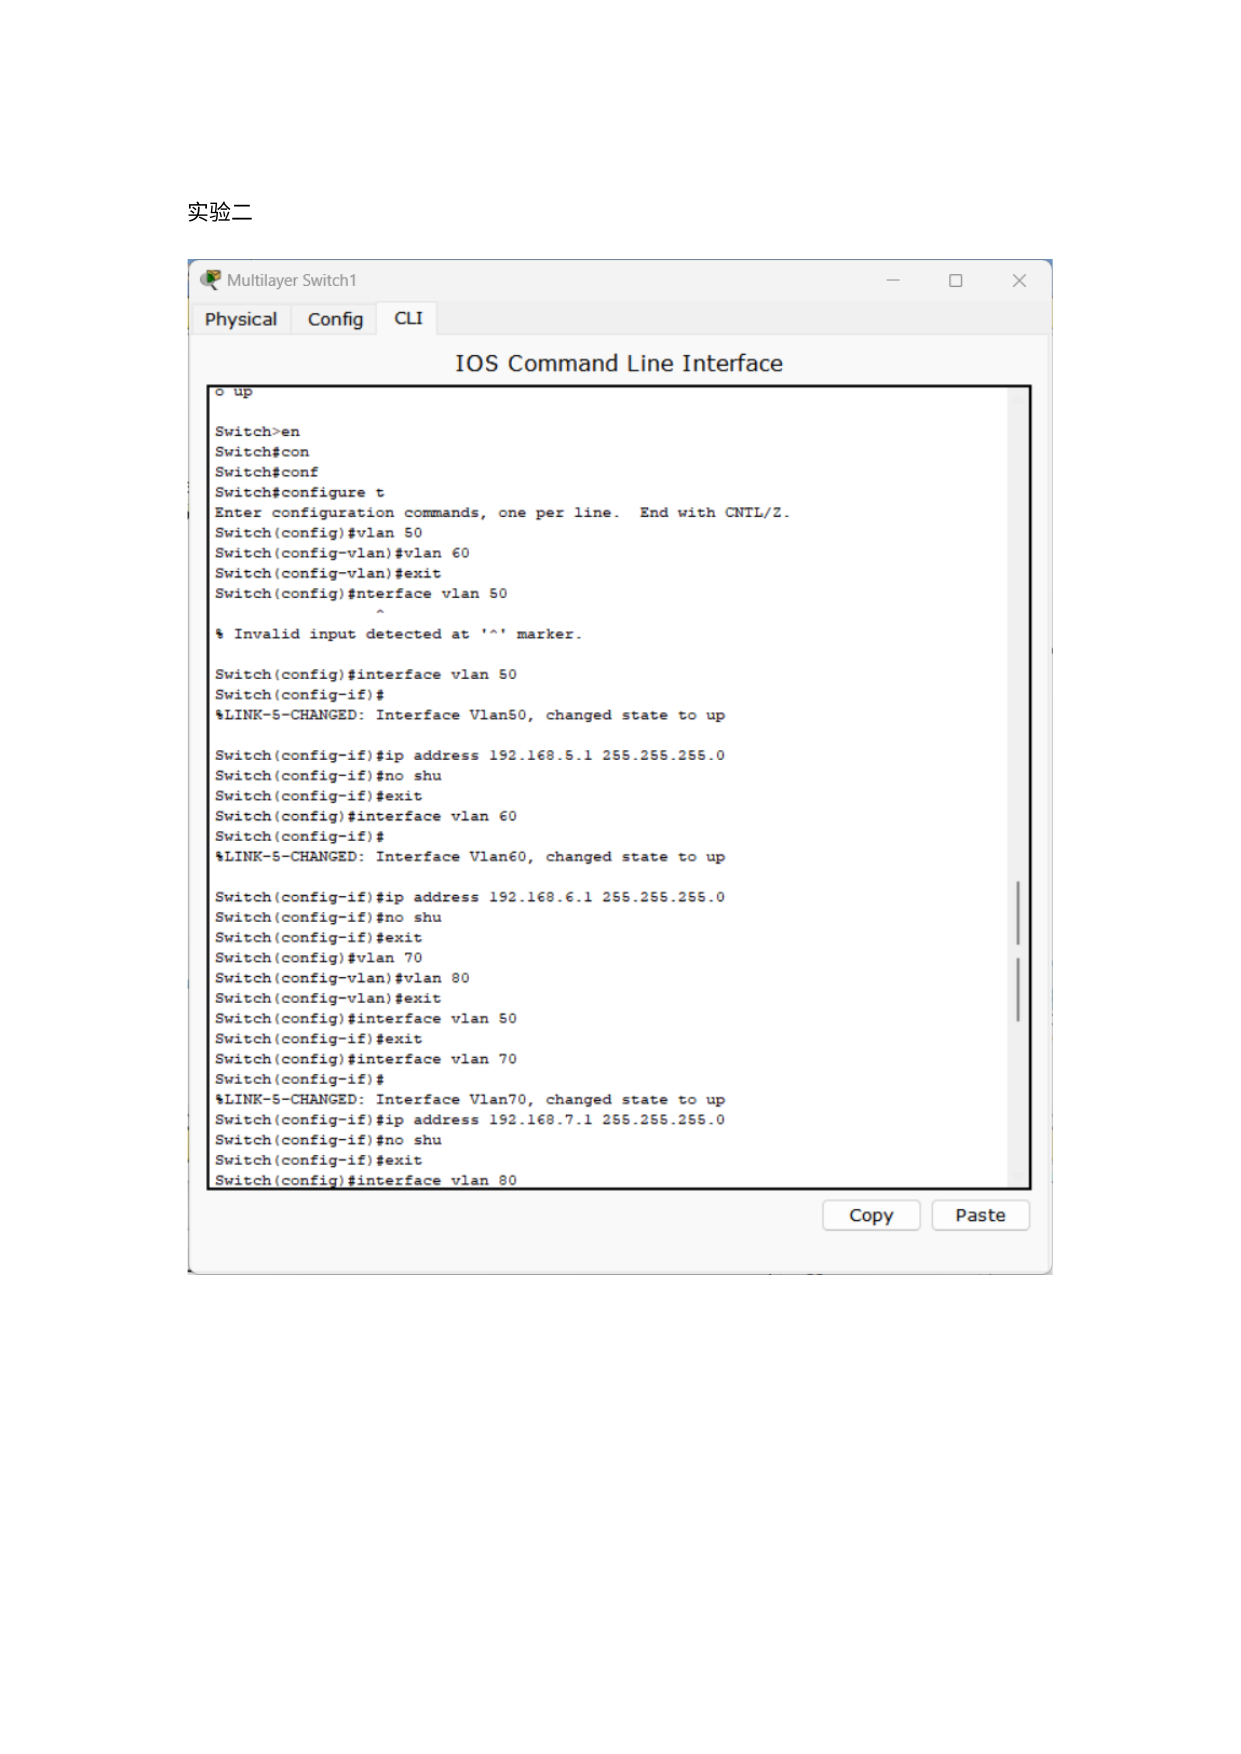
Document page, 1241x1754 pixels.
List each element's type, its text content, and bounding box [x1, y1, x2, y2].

picture [187, 259, 1053, 1275]
text 实验二 [187, 194, 1053, 227]
